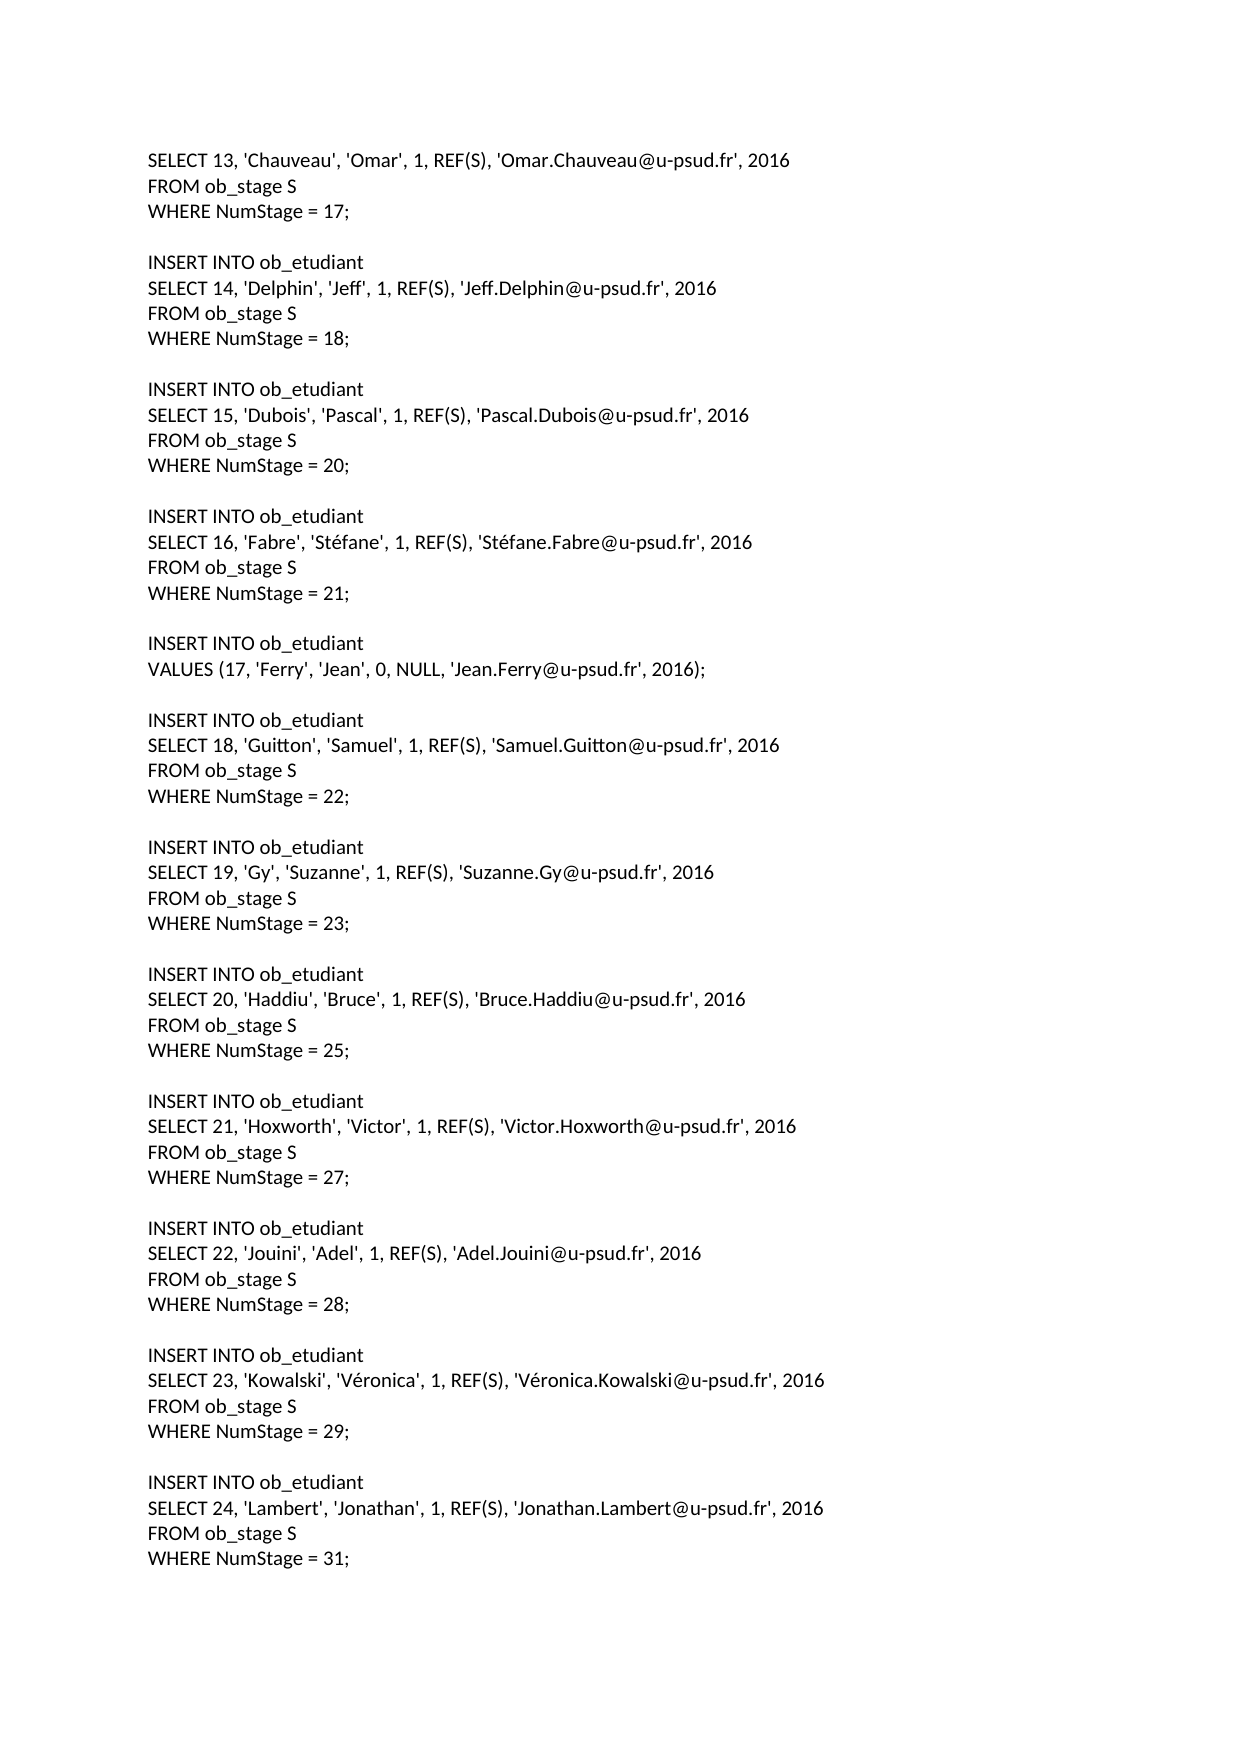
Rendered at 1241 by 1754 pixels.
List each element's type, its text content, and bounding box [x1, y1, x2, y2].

text SELECT 15, 'Dubois', 'Pascal', 1, REF(S), 'Pascal.Dubois@u-psud.fr', 2016 [148, 402, 1093, 427]
text FROM ob_stage S [148, 1520, 1093, 1546]
text INSERT INTO ob_etudiant [148, 1469, 1093, 1495]
text INSERT INTO ob_etudiant [148, 249, 1093, 275]
text WHERE NumStage = 28; [148, 1291, 1093, 1317]
text FROM ob_stage S [148, 885, 1093, 910]
text FROM ob_stage S [148, 1393, 1093, 1418]
text SELECT 13, 'Chauveau', 'Omar', 1, REF(S), 'Omar.Chauveau@u-psud.fr', 2016 [148, 148, 1093, 173]
text INSERT INTO ob_etudiant [148, 707, 1093, 732]
text WHERE NumStage = 29; [148, 1418, 1093, 1444]
text FROM ob_stage S [148, 173, 1093, 198]
text WHERE NumStage = 20; [148, 453, 1093, 478]
text SELECT 19, 'Gy', 'Suzanne', 1, REF(S), 'Suzanne.Gy@u-psud.fr', 2016 [148, 859, 1093, 885]
text WHERE NumStage = 21; [148, 580, 1093, 605]
text FROM ob_stage S [148, 758, 1093, 783]
text FROM ob_stage S [148, 554, 1093, 580]
text WHERE NumStage = 17; [148, 198, 1093, 224]
text FROM ob_stage S [148, 427, 1093, 453]
text WHERE NumStage = 23; [148, 910, 1093, 936]
text INSERT INTO ob_etudiant [148, 1088, 1093, 1113]
text INSERT INTO ob_etudiant [148, 961, 1093, 986]
text FROM ob_stage S [148, 300, 1093, 326]
text INSERT INTO ob_etudiant [148, 834, 1093, 859]
text WHERE NumStage = 22; [148, 783, 1093, 808]
text FROM ob_stage S [148, 1266, 1093, 1291]
text VALUES (17, 'Ferry', 'Jean', 0, NULL, 'Jean.Ferry@u-psud.fr', 2016); [148, 656, 1093, 681]
text WHERE NumStage = 31; [148, 1546, 1093, 1571]
text SELECT 24, 'Lambert', 'Jonathan', 1, REF(S), 'Jonathan.Lambert@u-psud.fr', 2016 [148, 1495, 1093, 1520]
text FROM ob_stage S [148, 1139, 1093, 1164]
text INSERT INTO ob_etudiant [148, 631, 1093, 656]
text INSERT INTO ob_etudiant [148, 503, 1093, 529]
text INSERT INTO ob_etudiant [148, 1215, 1093, 1241]
text WHERE NumStage = 25; [148, 1037, 1093, 1063]
text INSERT INTO ob_etudiant [148, 376, 1093, 402]
text SELECT 16, 'Fabre', 'Stéfane', 1, REF(S), 'Stéfane.Fabre@u-psud.fr', 2016 [148, 529, 1093, 554]
text INSERT INTO ob_etudiant [148, 1342, 1093, 1368]
text SELECT 14, 'Delphin', 'Jeff', 1, REF(S), 'Jeff.Delphin@u-psud.fr', 2016 [148, 275, 1093, 300]
text FROM ob_stage S [148, 1012, 1093, 1037]
text SELECT 22, 'Jouini', 'Adel', 1, REF(S), 'Adel.Jouini@u-psud.fr', 2016 [148, 1241, 1093, 1266]
text SELECT 21, 'Hoxworth', 'Victor', 1, REF(S), 'Victor.Hoxworth@u-psud.fr', 2016 [148, 1113, 1093, 1139]
text SELECT 23, 'Kowalski', 'Véronica', 1, REF(S), 'Véronica.Kowalski@u-psud.fr', 2016 [148, 1368, 1093, 1393]
text SELECT 20, 'Haddiu', 'Bruce', 1, REF(S), 'Bruce.Haddiu@u-psud.fr', 2016 [148, 986, 1093, 1012]
text WHERE NumStage = 18; [148, 326, 1093, 351]
text WHERE NumStage = 27; [148, 1164, 1093, 1190]
text SELECT 18, 'Guitton', 'Samuel', 1, REF(S), 'Samuel.Guitton@u-psud.fr', 2016 [148, 732, 1093, 758]
